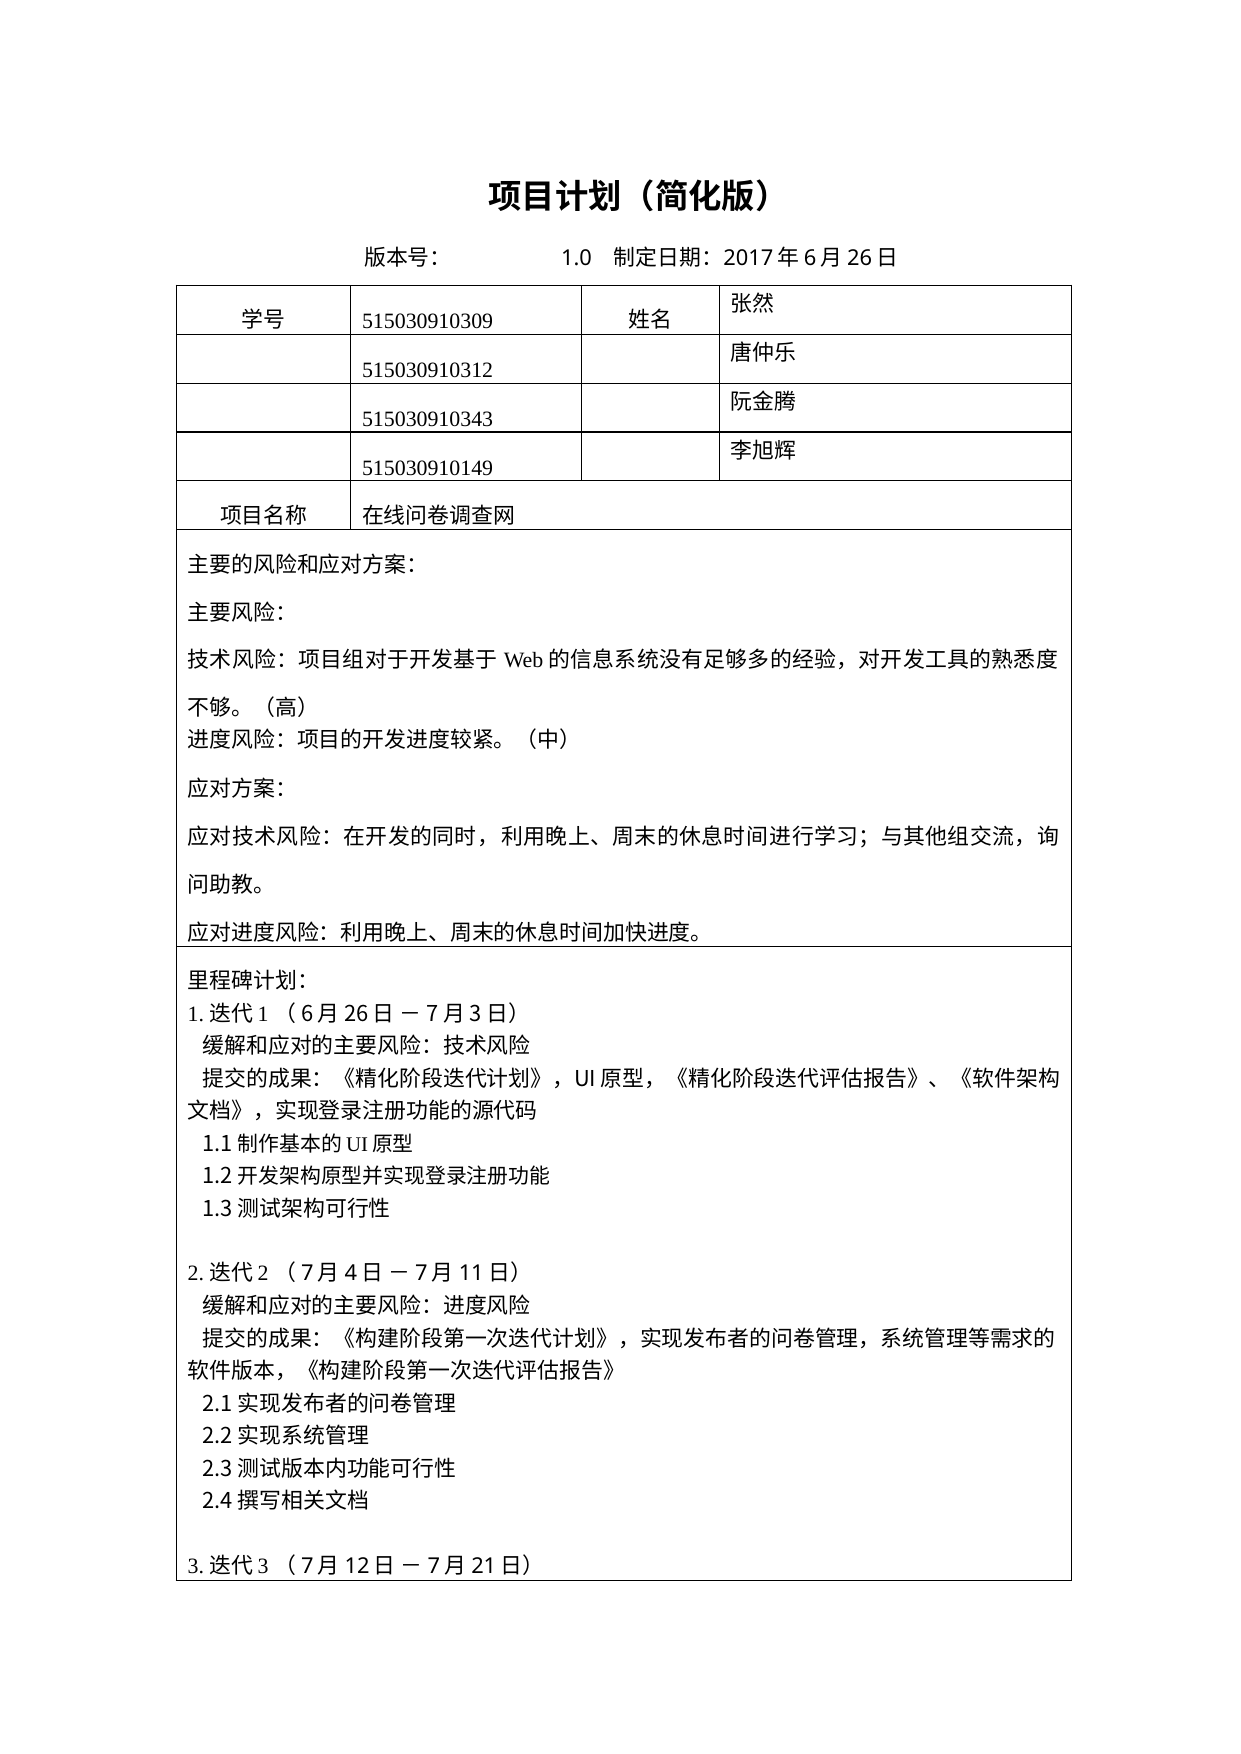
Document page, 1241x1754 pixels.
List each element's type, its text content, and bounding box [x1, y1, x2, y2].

table_cell [177, 384, 350, 431]
text 项目计划（简化版） [187, 162, 1053, 227]
table_header 515030910309 [351, 286, 581, 333]
table_cell 在线问卷调查网 [351, 481, 1071, 529]
table_cell 515030910312 [351, 335, 581, 382]
table_cell 515030910149 [351, 433, 581, 480]
table_cell 李旭辉 [720, 433, 1071, 480]
table_cell 唐仲乐 [720, 335, 1071, 382]
table_cell 主要的风险和应对方案： 主要风险： 技术风险：项目组对于开发基于Web的信息系统没有足够多的经验，对开发工具的熟悉度不够。（高） 进度风险：项目的开发进度较紧。（中） 应对方案： 应对技术风险：在开发的同时，利用晚上、周末的休息时间进行学习；与其他组交流，询问助教。 应对进度风险：利用晚上、周末的休息时间加快进度。 [177, 530, 1071, 946]
table_header 张然 [720, 286, 1071, 333]
table_header 姓名 [582, 286, 719, 333]
table_cell [177, 335, 350, 382]
table_cell 项目名称 [177, 481, 350, 529]
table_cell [177, 947, 1071, 1580]
table_cell [582, 384, 719, 431]
text 版本号： 1.0 制定日期：2017年6月26日 [187, 239, 1053, 272]
table_header 学号 [177, 286, 350, 333]
table_cell [177, 433, 350, 480]
table_cell 515030910343 [351, 384, 581, 431]
table_cell 阮金腾 [720, 384, 1071, 431]
table_cell [582, 433, 719, 480]
table_cell [582, 335, 719, 382]
